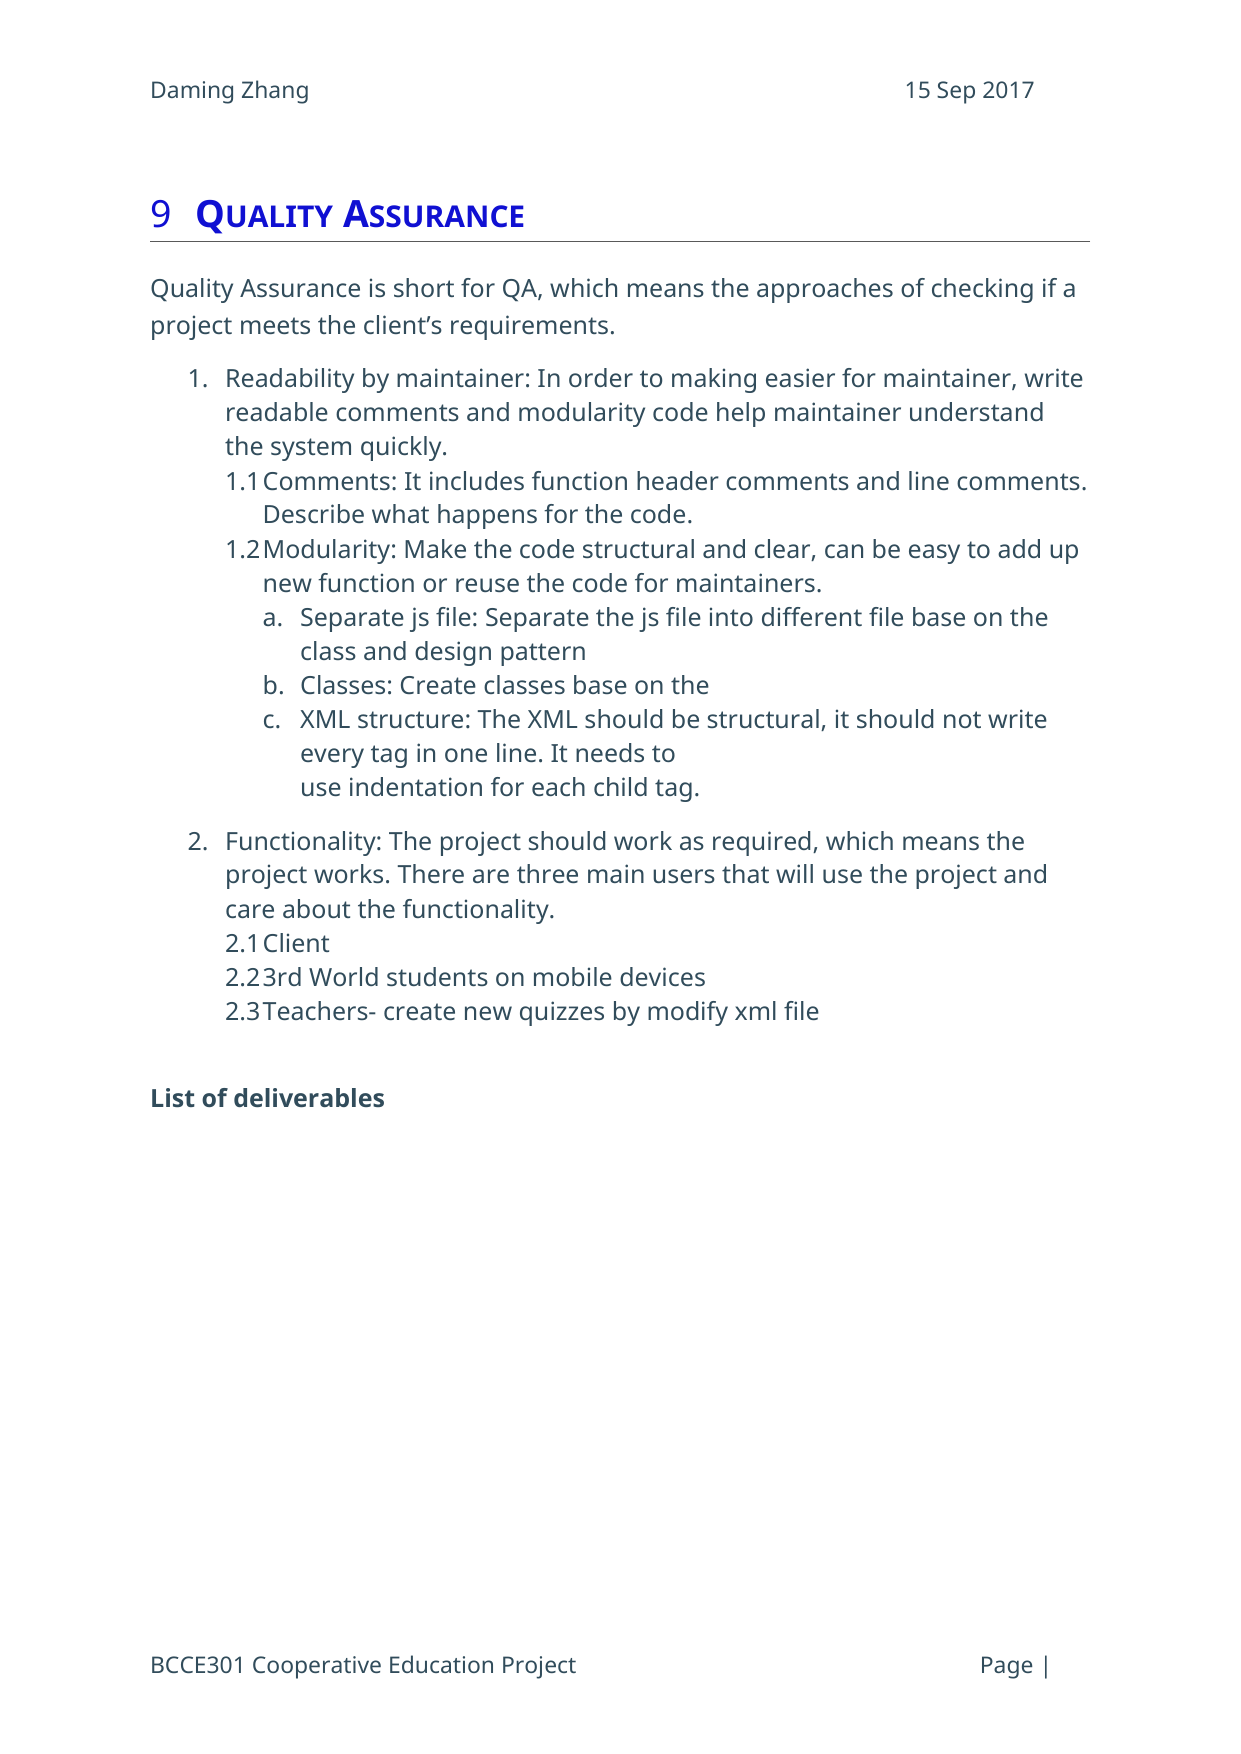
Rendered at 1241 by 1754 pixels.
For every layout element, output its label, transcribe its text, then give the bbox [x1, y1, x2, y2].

list Comments: It includes function header comments and line comments. Describe what happens for the code. [225, 463, 1090, 531]
list Classes: Create classes base on the [262, 667, 1090, 702]
list Modularity: Make the code structural and clear, can be easy to add up new function or reuse the code for maintainers. [225, 531, 1090, 599]
subtitle Quality Assurance [150, 187, 1090, 241]
text use indentation for each child tag. [300, 770, 1090, 804]
list Client [225, 925, 1090, 959]
list Teachers- create new quizzes by modify xml file [225, 993, 1090, 1027]
list Readability by maintainer: In order to making easier for maintainer, write readable comments and modularity code help maintainer understand the system quickly. [187, 361, 1090, 463]
list XML structure: The XML should be structural, it should not write every tag in one line. It needs to [262, 702, 1090, 770]
list Functionality: The project should work as required, which means the project works. There are three main users that will use the project and care about the functionality. [187, 823, 1090, 925]
list Separate js file: Separate the js file into different file base on the class and design pattern [262, 599, 1090, 667]
list 3rd World students on mobile devices [225, 959, 1090, 993]
text Quality Assurance is short for QA, which means the approaches of checking if a project meets the client’s requirements. [150, 271, 1090, 342]
text List of deliverables [150, 1081, 1090, 1115]
